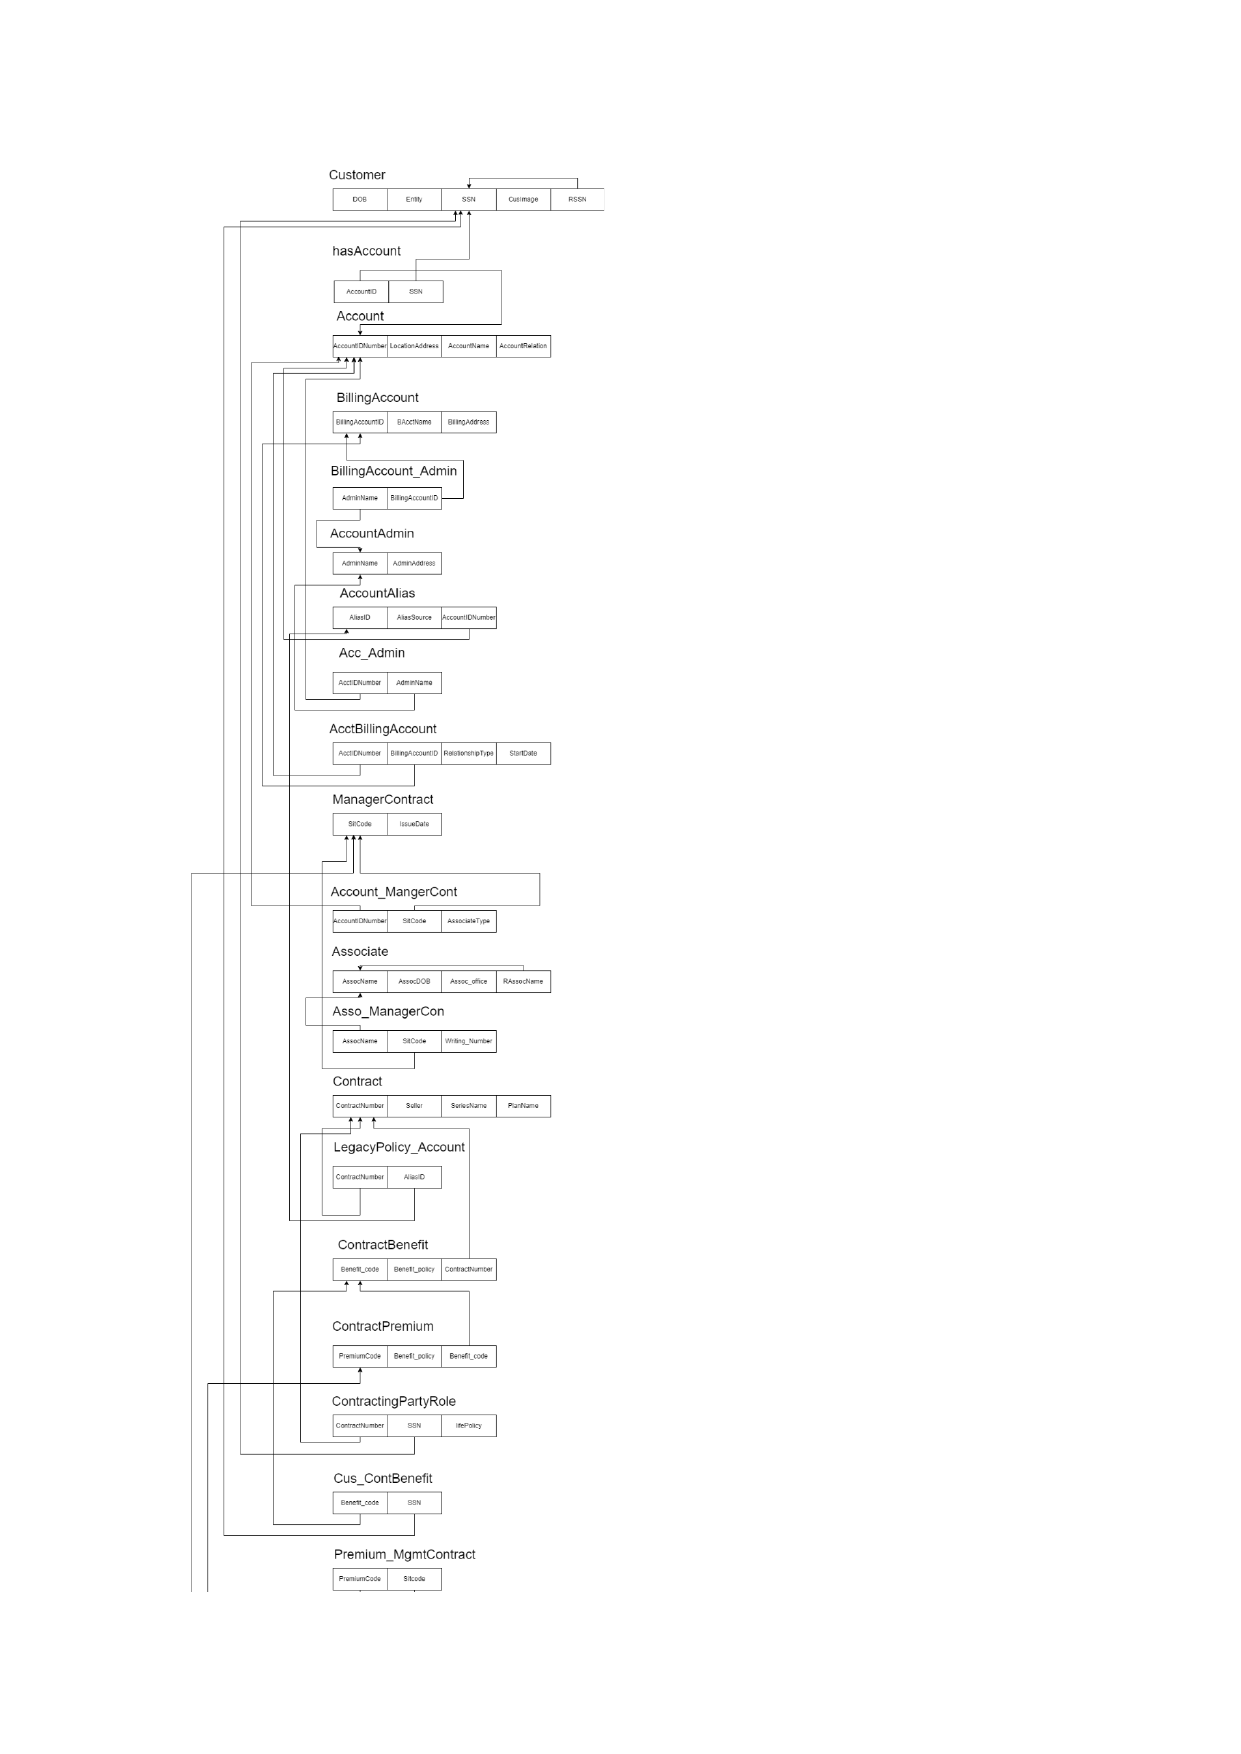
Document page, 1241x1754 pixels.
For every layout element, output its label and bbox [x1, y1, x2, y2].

picture [187, 162, 605, 1592]
